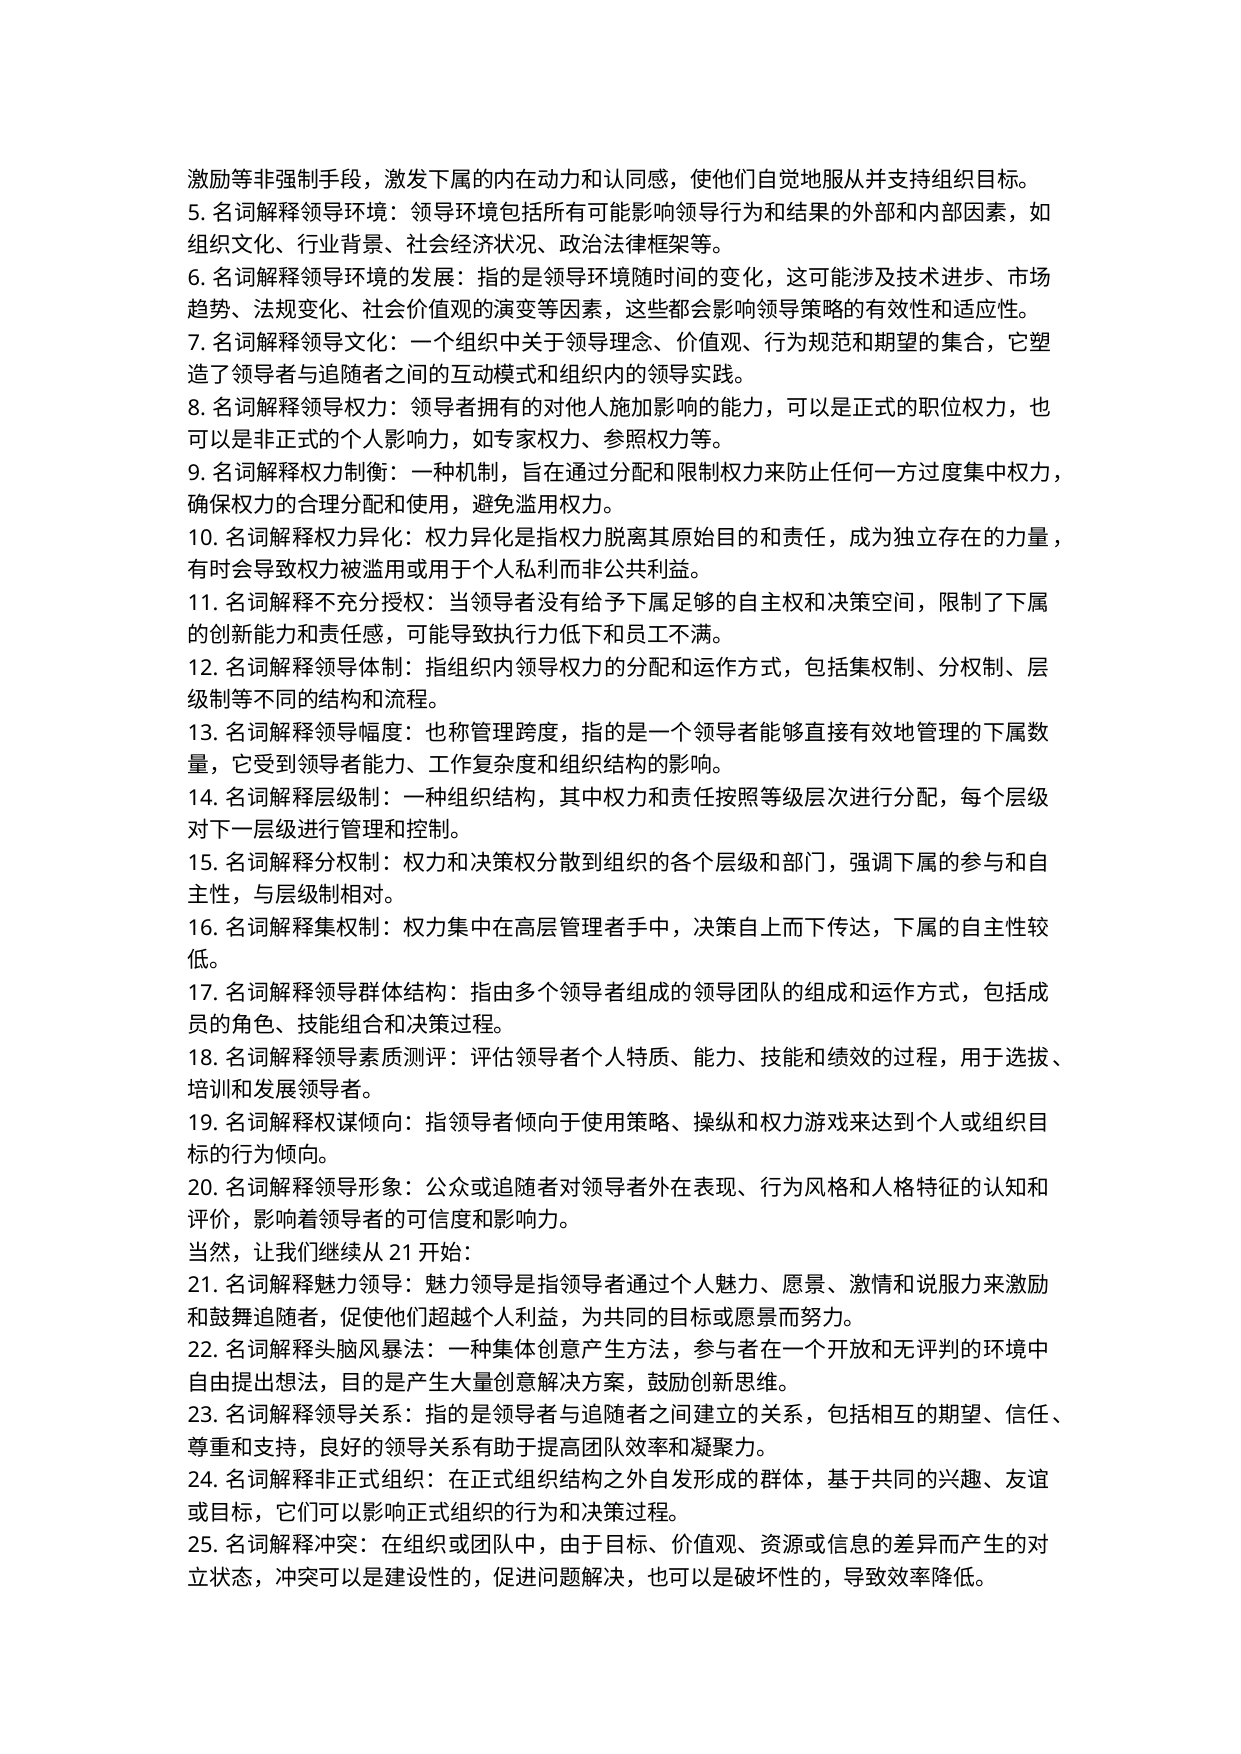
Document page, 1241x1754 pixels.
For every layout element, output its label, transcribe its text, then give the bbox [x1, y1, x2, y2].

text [187, 162, 1053, 194]
text 18. 名词解释领导素质测评：评估领导者个人特质、能力、技能和绩效的过程，用于选拔、培训和发展领导者。 [187, 1039, 1053, 1104]
text 13. 名词解释领导幅度：也称管理跨度，指的是一个领导者能够直接有效地管理的下属数量，它受到领导者能力、工作复杂度和组织结构的影响。 [187, 714, 1053, 779]
text 25. 名词解释冲突：在组织或团队中，由于目标、价值观、资源或信息的差异而产生的对立状态，冲突可以是建设性的，促进问题解决，也可以是破坏性的，导致效率降低。 [187, 1527, 1053, 1592]
text 8. 名词解释领导权力：领导者拥有的对他人施加影响的能力，可以是正式的职位权力，也可以是非正式的个人影响力，如专家权力、参照权力等。 [187, 389, 1053, 454]
text 7. 名词解释领导文化：一个组织中关于领导理念、价值观、行为规范和期望的集合，它塑造了领导者与追随者之间的互动模式和组织内的领导实践。 [187, 324, 1053, 389]
text 14. 名词解释层级制：一种组织结构，其中权力和责任按照等级层次进行分配，每个层级对下一层级进行管理和控制。 [187, 779, 1053, 844]
text 6. 名词解释领导环境的发展：指的是领导环境随时间的变化，这可能涉及技术进步、市场趋势、法规变化、社会价值观的演变等因素，这些都会影响领导策略的有效性和适应性。 [187, 259, 1053, 324]
text 5. 名词解释领导环境：领导环境包括所有可能影响领导行为和结果的外部和内部因素，如组织文化、行业背景、社会经济状况、政治法律框架等。 [187, 194, 1053, 259]
text 19. 名词解释权谋倾向：指领导者倾向于使用策略、操纵和权力游戏来达到个人或组织目标的行为倾向。 [187, 1104, 1053, 1169]
text 11. 名词解释不充分授权：当领导者没有给予下属足够的自主权和决策空间，限制了下属的创新能力和责任感，可能导致执行力低下和员工不满。 [187, 584, 1053, 649]
text 23. 名词解释领导关系：指的是领导者与追随者之间建立的关系，包括相互的期望、信任、尊重和支持，良好的领导关系有助于提高团队效率和凝聚力。 [187, 1397, 1053, 1462]
text 20. 名词解释领导形象：公众或追随者对领导者外在表现、行为风格和人格特征的认知和评价，影响着领导者的可信度和影响力。 [187, 1169, 1053, 1234]
text 15. 名词解释分权制：权力和决策权分散到组织的各个层级和部门，强调下属的参与和自主性，与层级制相对。 [187, 844, 1053, 909]
text 24. 名词解释非正式组织：在正式组织结构之外自发形成的群体，基于共同的兴趣、友谊或目标，它们可以影响正式组织的行为和决策过程。 [187, 1462, 1053, 1527]
text 12. 名词解释领导体制：指组织内领导权力的分配和运作方式，包括集权制、分权制、层级制等不同的结构和流程。 [187, 649, 1053, 714]
text 21. 名词解释魅力领导：魅力领导是指领导者通过个人魅力、愿景、激情和说服力来激励和鼓舞追随者，促使他们超越个人利益，为共同的目标或愿景而努力。 [187, 1267, 1053, 1332]
text 17. 名词解释领导群体结构：指由多个领导者组成的领导团队的组成和运作方式，包括成员的角色、技能组合和决策过程。 [187, 974, 1053, 1039]
text 当然，让我们继续从21开始： [187, 1234, 1053, 1267]
text 16. 名词解释集权制：权力集中在高层管理者手中，决策自上而下传达，下属的自主性较低。 [187, 909, 1053, 974]
text 9. 名词解释权力制衡：一种机制，旨在通过分配和限制权力来防止任何一方过度集中权力，确保权力的合理分配和使用，避免滥用权力。 [187, 454, 1053, 519]
text 22. 名词解释头脑风暴法：一种集体创意产生方法，参与者在一个开放和无评判的环境中自由提出想法，目的是产生大量创意解决方案，鼓励创新思维。 [187, 1332, 1053, 1397]
text 10. 名词解释权力异化：权力异化是指权力脱离其原始目的和责任，成为独立存在的力量，有时会导致权力被滥用或用于个人私利而非公共利益。 [187, 519, 1053, 584]
